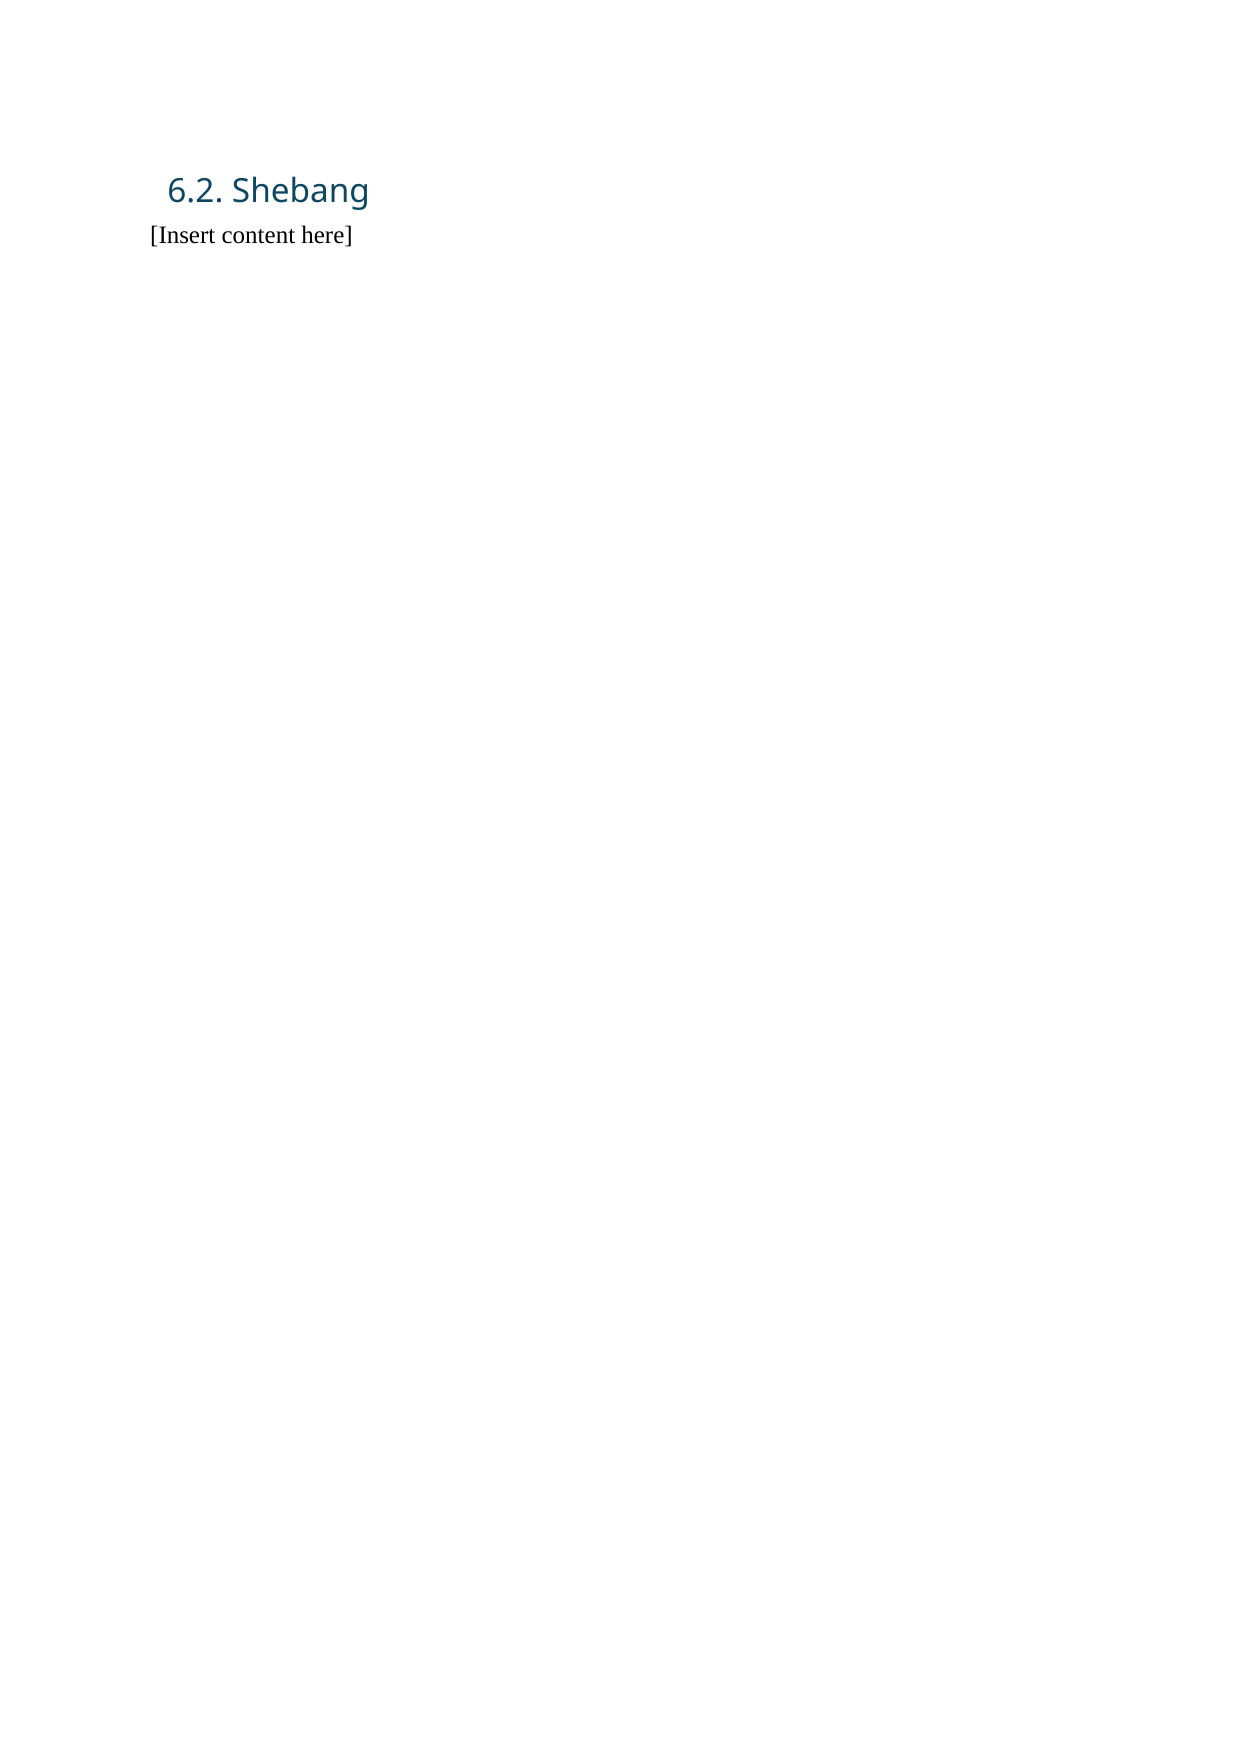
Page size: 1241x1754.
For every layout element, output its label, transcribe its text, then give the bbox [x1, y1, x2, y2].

text [Insert content here] [150, 220, 1090, 249]
subtitle 6.2. Shebang [150, 167, 1090, 212]
